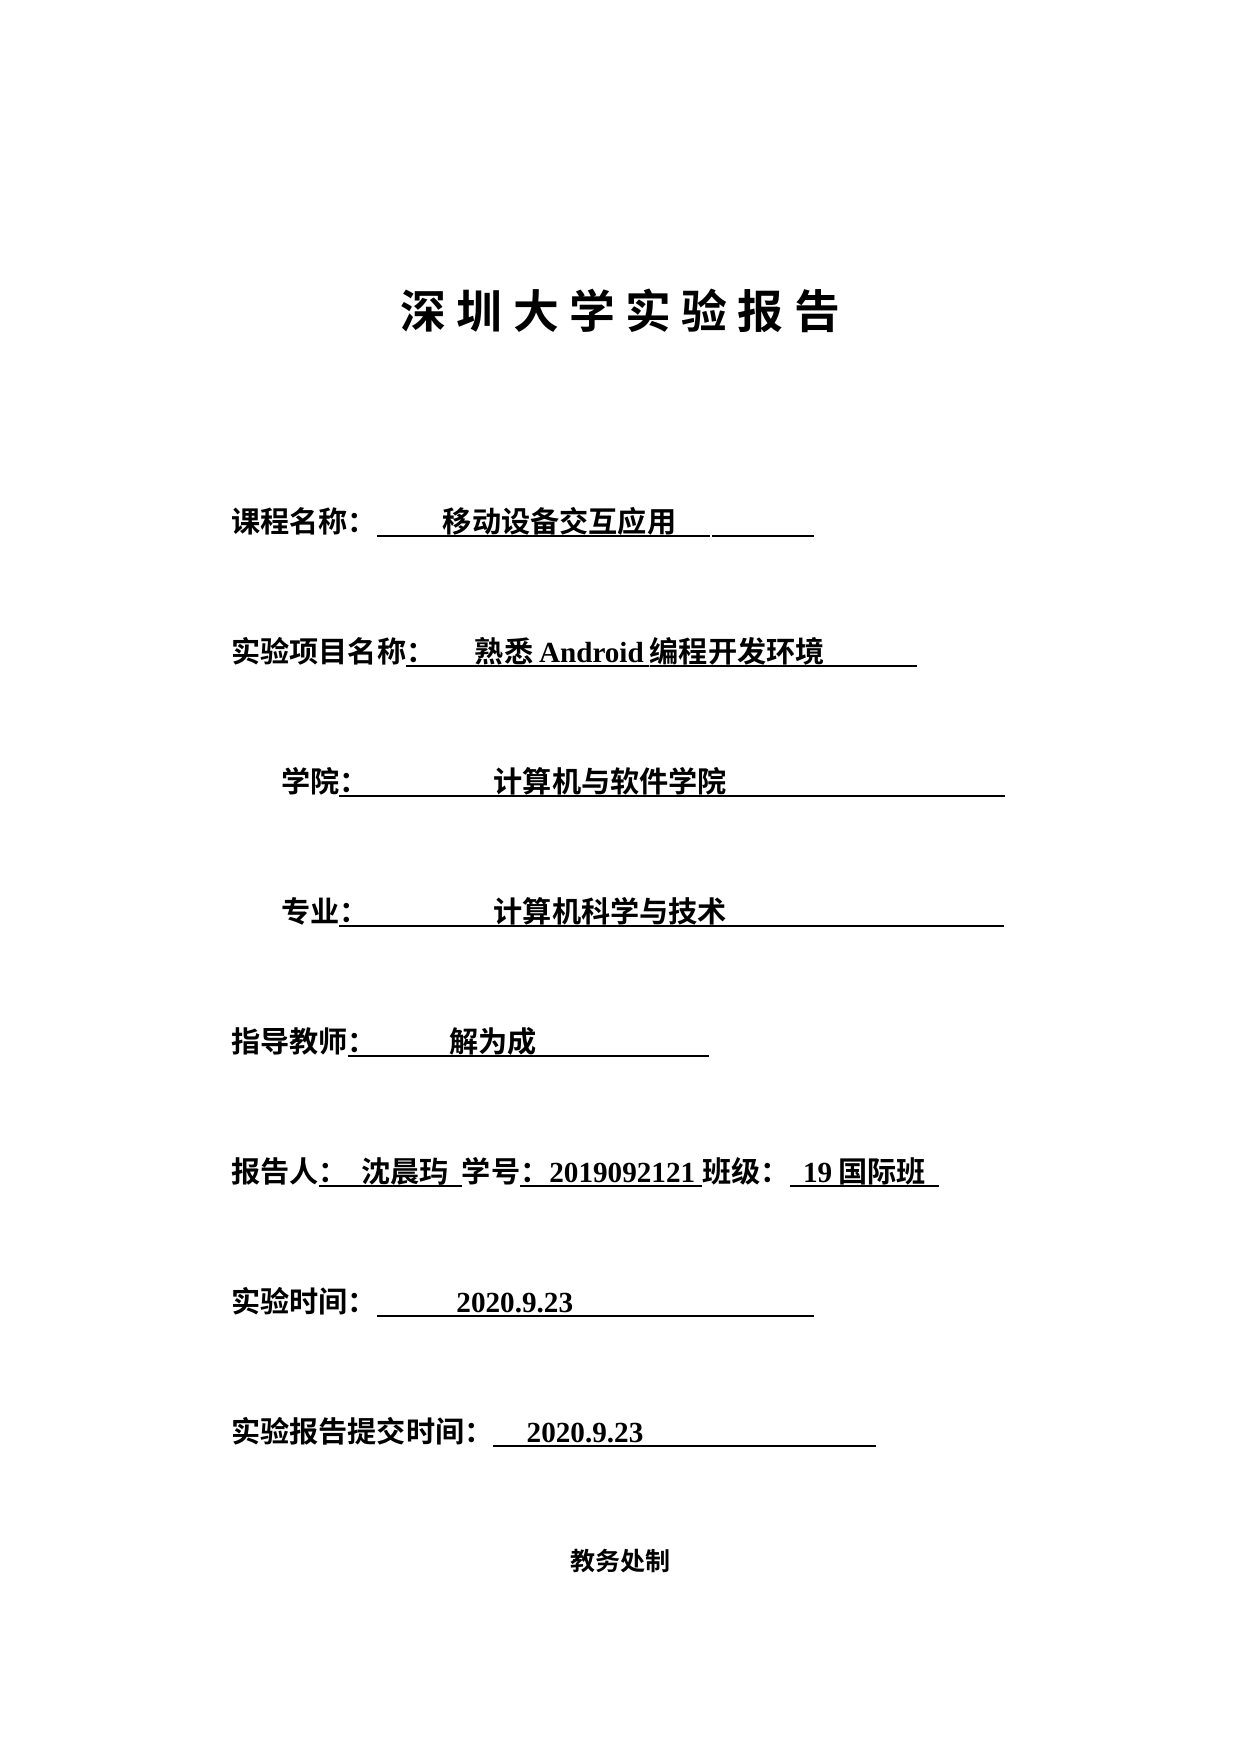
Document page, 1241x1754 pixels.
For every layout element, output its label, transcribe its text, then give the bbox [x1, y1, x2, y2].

text 深 圳 大 学 实 验 报 告 [187, 259, 1053, 357]
text 实验项目名称： 熟悉Android编程开发环境 [187, 617, 1053, 682]
text 教务处制 [187, 1527, 1053, 1592]
text 课程名称： 移动设备交互应用 [187, 487, 1053, 552]
text 实验报告提交时间： 2020.9.23 [187, 1397, 1053, 1462]
text 指导教师： 解为成 [187, 1007, 1053, 1072]
text 实验时间： 2020.9.23 [187, 1267, 1053, 1332]
text 专业： 计算机科学与技术 [187, 877, 1053, 942]
text 学院： 计算机与软件学院 [281, 747, 1053, 812]
text 报告人： 沈晨玙 学号：2019092121 班级： 19国际班 [187, 1137, 1053, 1202]
